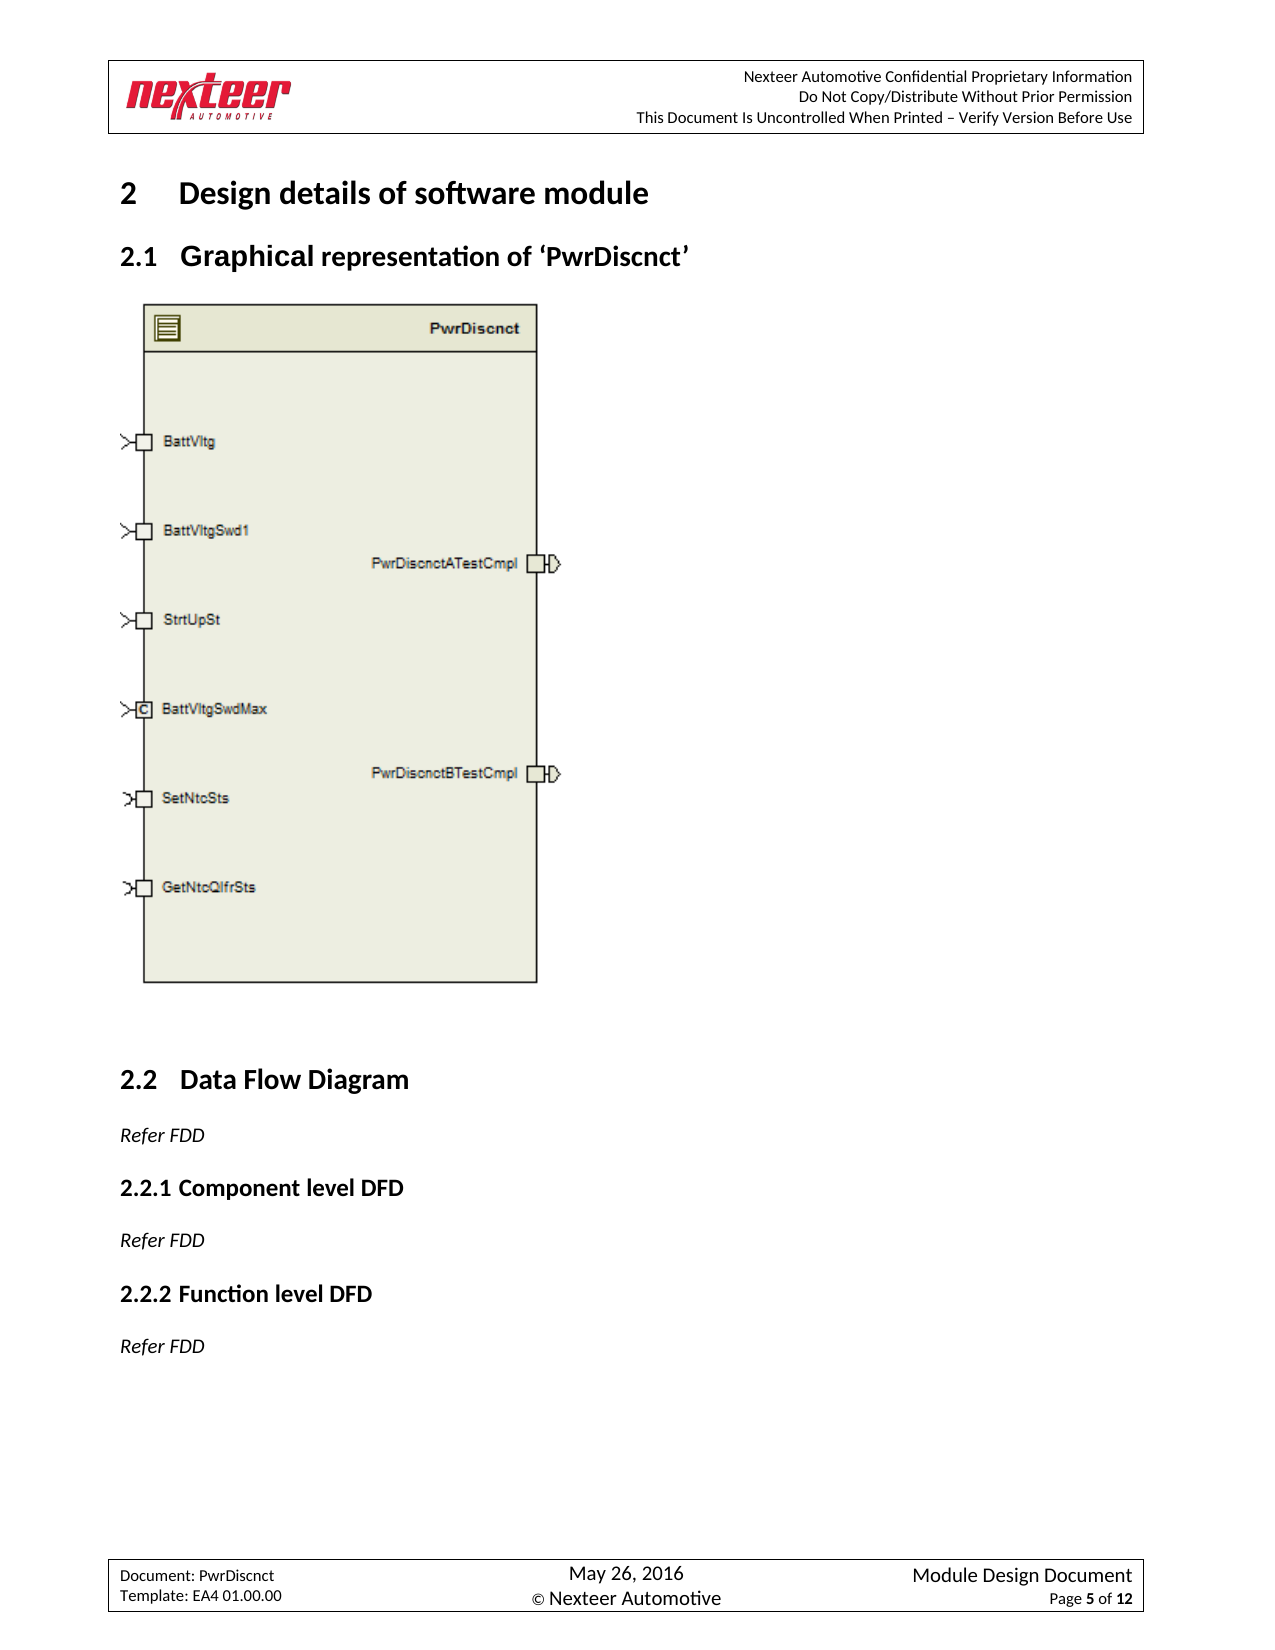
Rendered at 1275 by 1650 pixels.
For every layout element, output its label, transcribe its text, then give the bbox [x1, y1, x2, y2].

text Refer FDD [120, 1122, 1155, 1147]
subtitle Graphical representation of ‘PwrDiscnct’ [120, 238, 1155, 273]
text Refer FDD [120, 1334, 1155, 1359]
subtitle Component level DFD [120, 1172, 1155, 1203]
text Refer FDD [120, 1228, 1155, 1253]
subtitle Function level DFD [120, 1278, 1155, 1309]
picture [120, 298, 569, 999]
subtitle Data Flow Diagram [120, 1061, 1155, 1097]
picture [120, 61, 295, 133]
subtitle Design details of software module [120, 172, 1155, 213]
